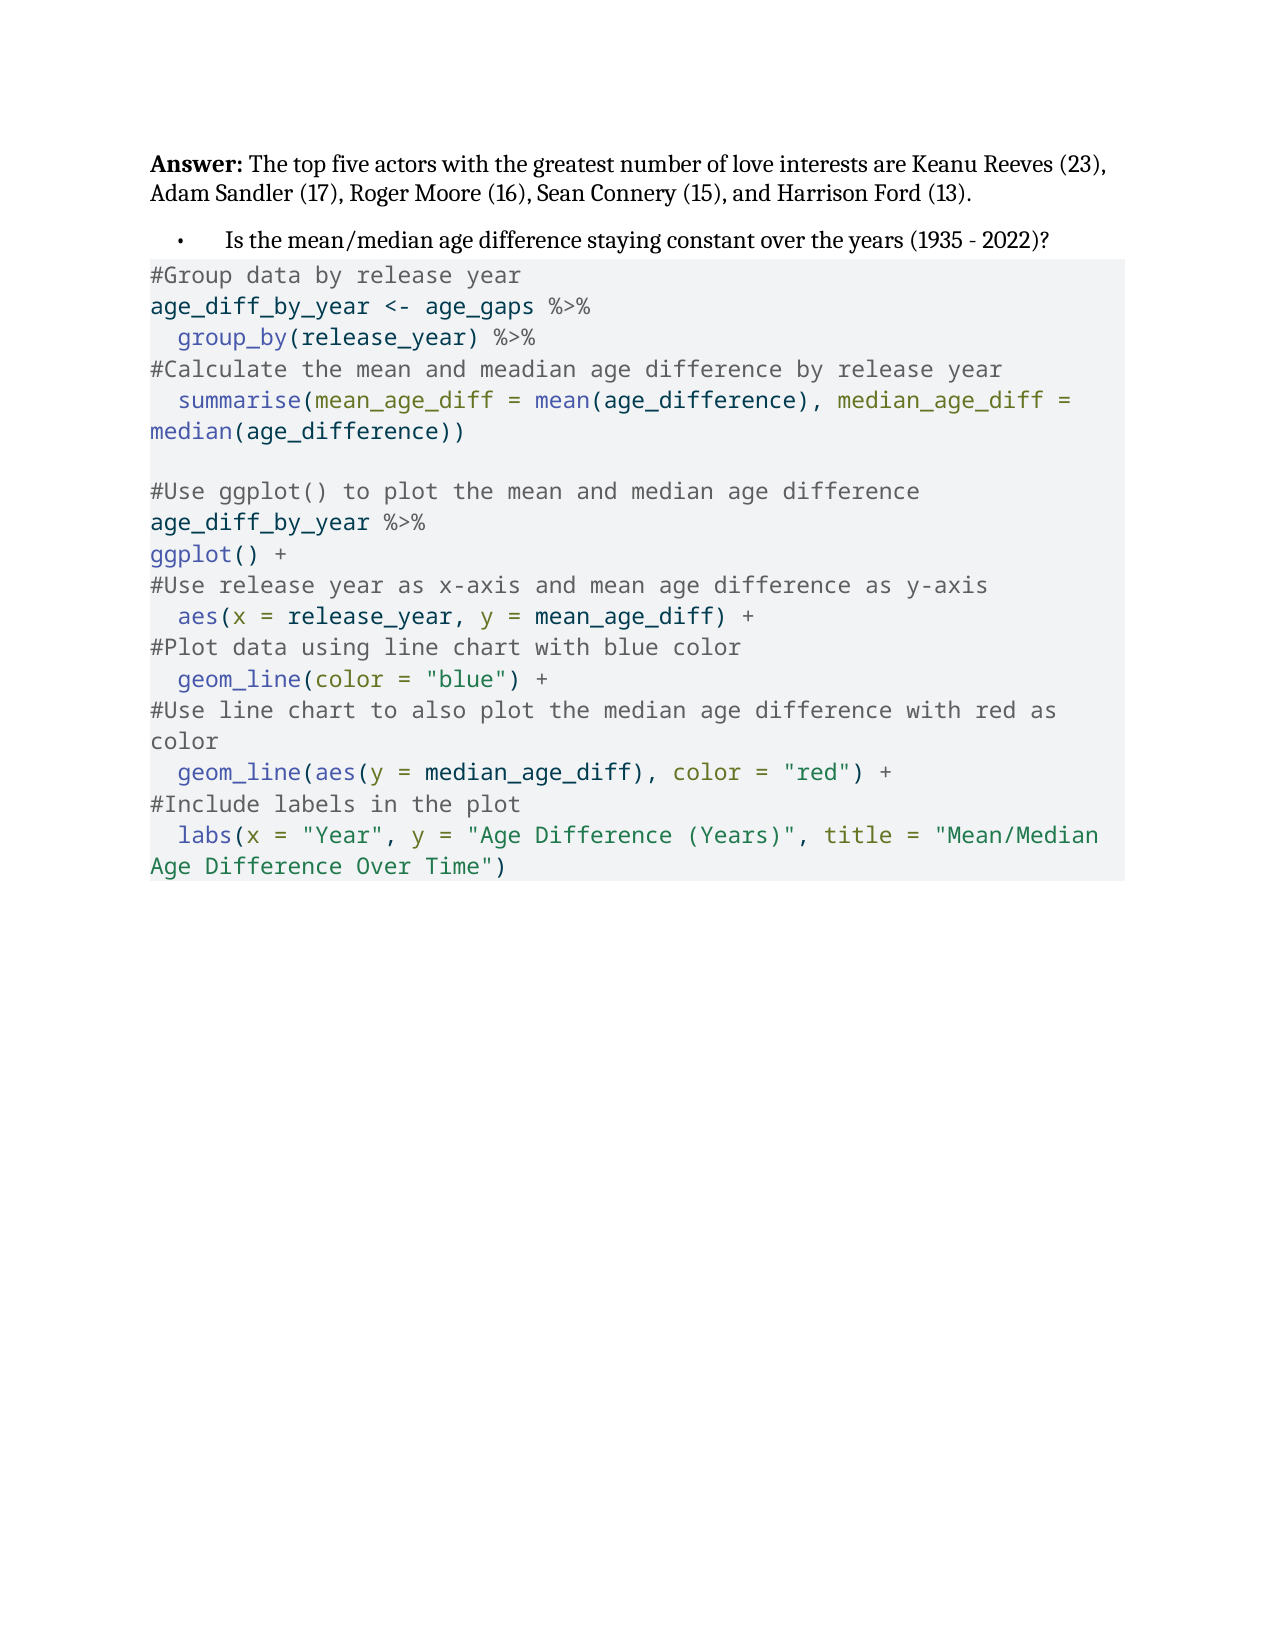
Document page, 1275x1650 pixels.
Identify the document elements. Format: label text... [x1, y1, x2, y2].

text Answer: The top five actors with the greatest number of love interests are Keanu Reeves (23), Adam Sandler (17), Roger Moore (16), Sean Connery (15), and Harrison Ford (13). [150, 150, 1125, 207]
text #Group data by release year age_diff_by_year <- age_gaps %>% group_by(release_year) %>% #Calculate the mean and meadian age difference by release year summarise(mean_age_diff = mean(age_difference), median_age_diff = median(age_difference)) #Use ggplot() to plot the mean and median age difference age_diff_by_year %>% ggplot() + #Use release year as x-axis and mean age difference as y-axis aes(x = release_year, y = mean_age_diff) + #Plot data using line chart with blue color geom_line(color = "blue") + #Use line chart to also plot the median age difference with red as color geom_line(aes(y = median_age_diff), color = "red") + #Include labels in the plot labs(x = "Year", y = "Age Difference (Years)", title = "Mean/Median Age Difference Over Time") [150, 259, 1125, 881]
list Is the mean/median age difference staying constant over the years (1935 - 2022)? [175, 226, 1125, 255]
